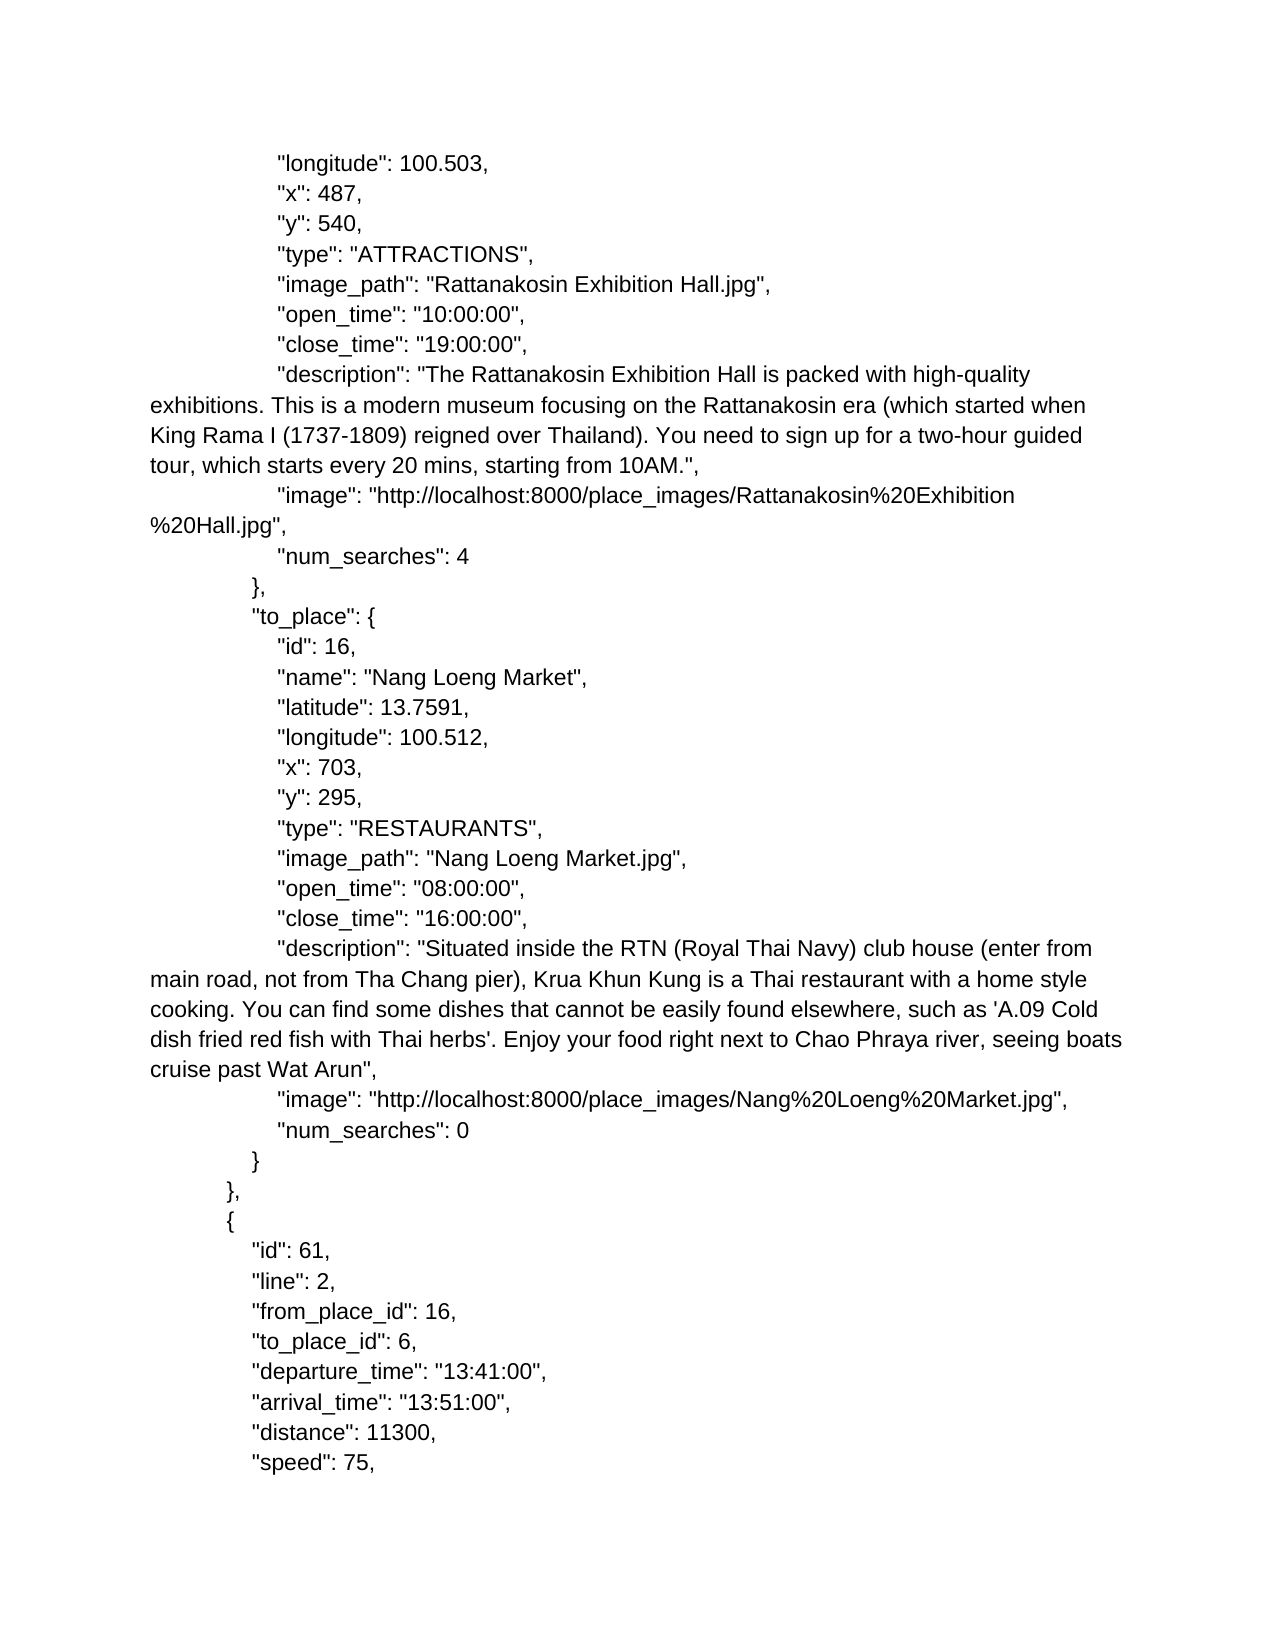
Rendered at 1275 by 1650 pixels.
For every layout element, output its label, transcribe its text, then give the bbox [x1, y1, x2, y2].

text "x": 487, [150, 180, 1125, 207]
text "type": "RESTAURANTS", [150, 814, 1125, 841]
text "speed": 75, [150, 1449, 1125, 1475]
text "image": "http://localhost:8000/place_images/Rattanakosin%20Exhibition%20Hall.jpg", [150, 482, 1125, 539]
text "type": "ATTRACTIONS", [150, 241, 1125, 267]
text "id": 16, [150, 633, 1125, 660]
text }, [150, 1177, 1125, 1203]
text "to_place_id": 6, [150, 1328, 1125, 1354]
text "image": "http://localhost:8000/place_images/Nang%20Loeng%20Market.jpg", [150, 1086, 1125, 1113]
text { [150, 1207, 1125, 1234]
text "to_place": { [150, 603, 1125, 629]
text "name": "Nang Loeng Market", [150, 663, 1125, 690]
text "close_time": "19:00:00", [150, 331, 1125, 358]
text "image_path": "Rattanakosin Exhibition Hall.jpg", [150, 271, 1125, 297]
text "departure_time": "13:41:00", [150, 1358, 1125, 1385]
text "close_time": "16:00:00", [150, 905, 1125, 932]
text "y": 295, [150, 784, 1125, 811]
text "open_time": "08:00:00", [150, 875, 1125, 901]
text } [150, 1147, 1125, 1173]
text "distance": 11300, [150, 1419, 1125, 1445]
text "description": "Situated inside the RTN (Royal Thai Navy) club house (enter from main road, not from Tha Chang pier), Krua Khun Kung is a Thai restaurant with a home style cooking. You can find some dishes that cannot be easily found elsewhere, such as 'A.09 Cold dish fried red fish with Thai herbs'. Enjoy your food right next to Chao Phraya river, seeing boats cruise past Wat Arun", [150, 935, 1125, 1083]
text }, [150, 573, 1125, 599]
text "from_place_id": 16, [150, 1298, 1125, 1324]
text "longitude": 100.512, [150, 724, 1125, 750]
text "num_searches": 4 [150, 543, 1125, 569]
text "x": 703, [150, 754, 1125, 781]
text "id": 61, [150, 1237, 1125, 1264]
text "num_searches": 0 [150, 1117, 1125, 1143]
text "latitude": 13.7591, [150, 694, 1125, 720]
text "image_path": "Nang Loeng Market.jpg", [150, 845, 1125, 871]
text "description": "The Rattanakosin Exhibition Hall is packed with high-quality exhibitions. This is a modern museum focusing on the Rattanakosin era (which started when King Rama I (1737-1809) reigned over Thailand). You need to sign up for a two-hour guided tour, which starts every 20 mins, starting from 10AM.", [150, 361, 1125, 478]
text "longitude": 100.503, [150, 150, 1125, 176]
text "line": 2, [150, 1268, 1125, 1294]
text "open_time": "10:00:00", [150, 301, 1125, 327]
text "y": 540, [150, 210, 1125, 237]
text "arrival_time": "13:51:00", [150, 1388, 1125, 1415]
